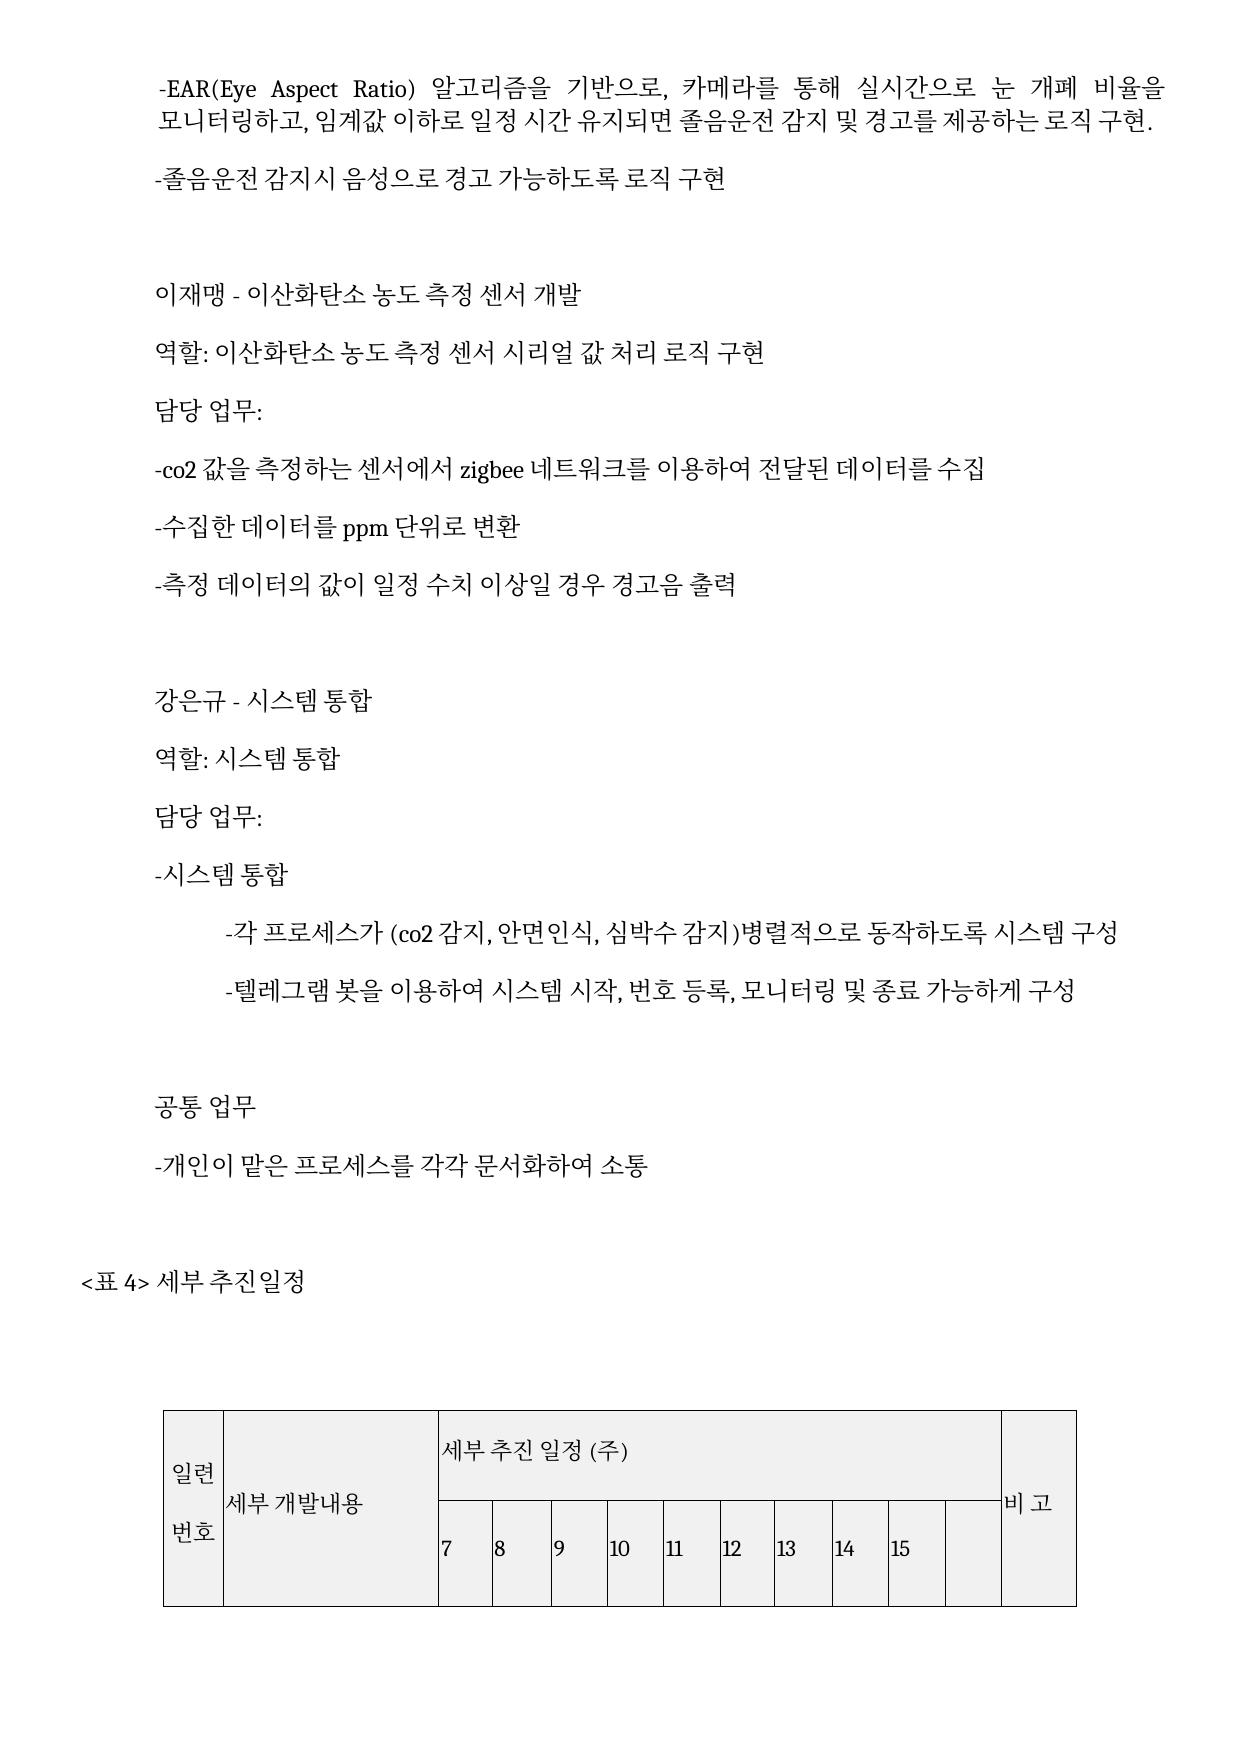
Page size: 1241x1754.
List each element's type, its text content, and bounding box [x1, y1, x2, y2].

table_cell 7 [439, 1501, 492, 1606]
text -측정 데이터의 값이 일정 수치 이상일 경우 경고음 출력 [123, 572, 1165, 601]
table_cell 11 [664, 1501, 720, 1606]
table_cell 10 [608, 1501, 663, 1606]
text -시스템 통합 [123, 862, 1165, 891]
table_cell 8 [493, 1501, 551, 1606]
text 역할: 시스템 통합 [123, 746, 1165, 775]
table_cell 12 [721, 1501, 774, 1606]
text 이재맹 - 이산화탄소 농도 측정 센서 개발 [123, 282, 1165, 311]
table_cell 14 [833, 1501, 888, 1606]
text 담당 업무: [123, 398, 1165, 427]
text 역할: 이산화탄소 농도 측정 센서 시리얼 값 처리 로직 구현 [123, 340, 1165, 369]
text -개인이 맡은 프로세스를 각각 문서화하여 소통 [123, 1152, 1165, 1181]
text -졸음운전 감지시 음성으로 경고 가능하도록 로직 구현 [123, 166, 1165, 195]
text 공통 업무 [123, 1094, 1165, 1123]
text -각 프로세스가 (co2 감지, 안면인식, 심박수 감지)병렬적으로 동작하도록 시스템 구성 [123, 920, 1165, 949]
text -co2값을 측정하는 센서에서 zigbee 네트워크를 이용하여 전달된 데이터를 수집 [123, 456, 1165, 485]
list -EAR(Eye Aspect Ratio) 알고리즘을 기반으로, 카메라를 통해 실시간으로 눈 개폐 비율을 모니터링하고, 임계값 이하로 일정 시간 유지되면 졸음운전 감지 및 경고를 제공하는 로직 구현. [158, 75, 1165, 137]
table_cell 15 [889, 1501, 945, 1606]
table_cell 9 [552, 1501, 607, 1606]
text 담당 업무: [123, 804, 1165, 833]
table_cell 13 [775, 1501, 832, 1606]
table_header 일련 번호 [164, 1411, 223, 1606]
table_header 세부 추진 일정 (주) [439, 1411, 1001, 1500]
table_cell [946, 1501, 1001, 1606]
text <표 4> 세부 추진일정 [75, 1268, 1165, 1297]
text 강은규 - 시스템 통합 [123, 688, 1165, 717]
text -수집한 데이터를 ppm단위로 변환 [123, 514, 1165, 543]
table_header 비 고 [1002, 1411, 1076, 1606]
table_header 세부 개발내용 [224, 1411, 438, 1606]
text -텔레그램 봇을 이용하여 시스템 시작, 번호 등록, 모니터링 및 종료 가능하게 구성 [123, 978, 1165, 1007]
